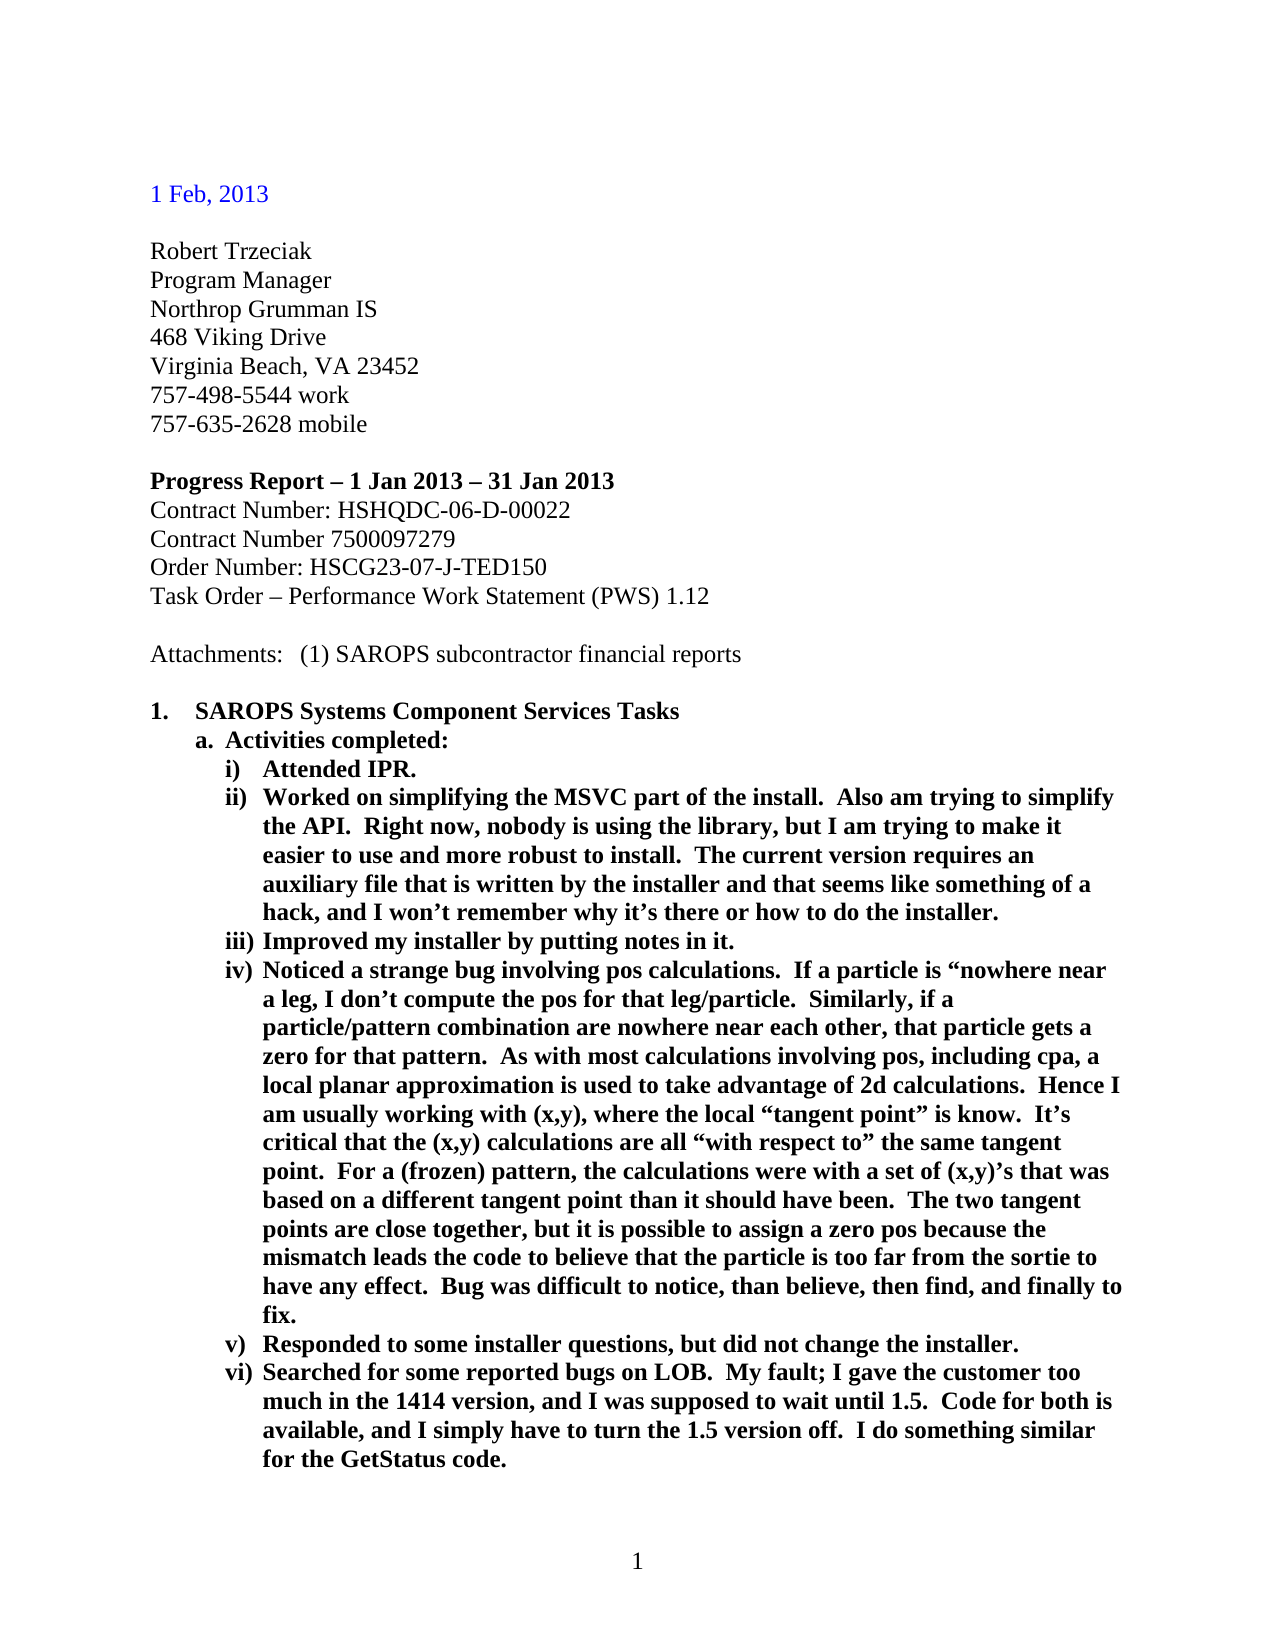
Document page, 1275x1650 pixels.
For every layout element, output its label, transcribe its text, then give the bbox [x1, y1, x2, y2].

text Robert Trzeciak [150, 236, 1125, 265]
text Contract Number 7500097279 [150, 524, 1125, 552]
list Noticed a strange bug involving pos calculations. If a particle is “nowhere near a leg, I don’t compute the pos for that leg/particle. Similarly, if a particle/pattern combination are nowhere near each other, that particle gets a zero for that pattern. As with most calculations involving pos, including cpa, a local planar approximation is used to take advantage of 2d calculations. Hence I am usually working with (x,y), where the local “tangent point” is know. It’s critical that the (x,y) calculations are all “with respect to” the same tangent point. For a (frozen) pattern, the calculations were with a set of (x,y)’s that was based on a different tangent point than it should have been. The two tangent points are close together, but it is possible to assign a zero pos because the mismatch leads the code to believe that the particle is too far from the sortie to have any effect. Bug was difficult to notice, than believe, then find, and finally to fix. [225, 955, 1125, 1329]
list Activities completed: [195, 725, 1125, 754]
text Order Number: HSCG23-07-J-TED150 [150, 552, 1125, 581]
text 757-498-5544 work [150, 380, 1125, 409]
list Worked on simplifying the MSVC part of the install. Also am trying to simplify the API. Right now, nobody is using the library, but I am trying to make it easier to use and more robust to install. The current version requires an auxiliary file that is written by the installer and that seems like something of a hack, and I won’t remember why it’s there or how to do the installer. [225, 782, 1125, 926]
text Contract Number: HSHQDC-06-D-00022 [150, 495, 1125, 524]
text Attachments: (1) SAROPS subcontractor financial reports [150, 639, 1125, 667]
text 757-635-2628 mobile [150, 409, 1125, 437]
list Improved my installer by putting notes in it. [225, 926, 1125, 955]
text 1 Feb, 2013 [150, 179, 1125, 207]
text Program Manager [150, 265, 1125, 294]
text Task Order – Performance Work Statement (PWS) 1.12 [150, 581, 1125, 610]
list SAROPS Systems Component Services Tasks [150, 696, 1125, 725]
text 468 Viking Drive [150, 322, 1125, 351]
text Northrop Grumman IS [150, 294, 1125, 322]
list Responded to some installer questions, but did not change the installer. [225, 1329, 1125, 1357]
text Virginia Beach, VA 23452 [150, 351, 1125, 380]
list Attended IPR. [225, 754, 1125, 782]
text Progress Report – 1 Jan 2013 – 31 Jan 2013 [150, 466, 1125, 495]
list Searched for some reported bugs on LOB. My fault; I gave the customer too much in the 1414 version, and I was supposed to wait until 1.5. Code for both is available, and I simply have to turn the 1.5 version off. I do something similar for the GetStatus code. [225, 1357, 1125, 1472]
